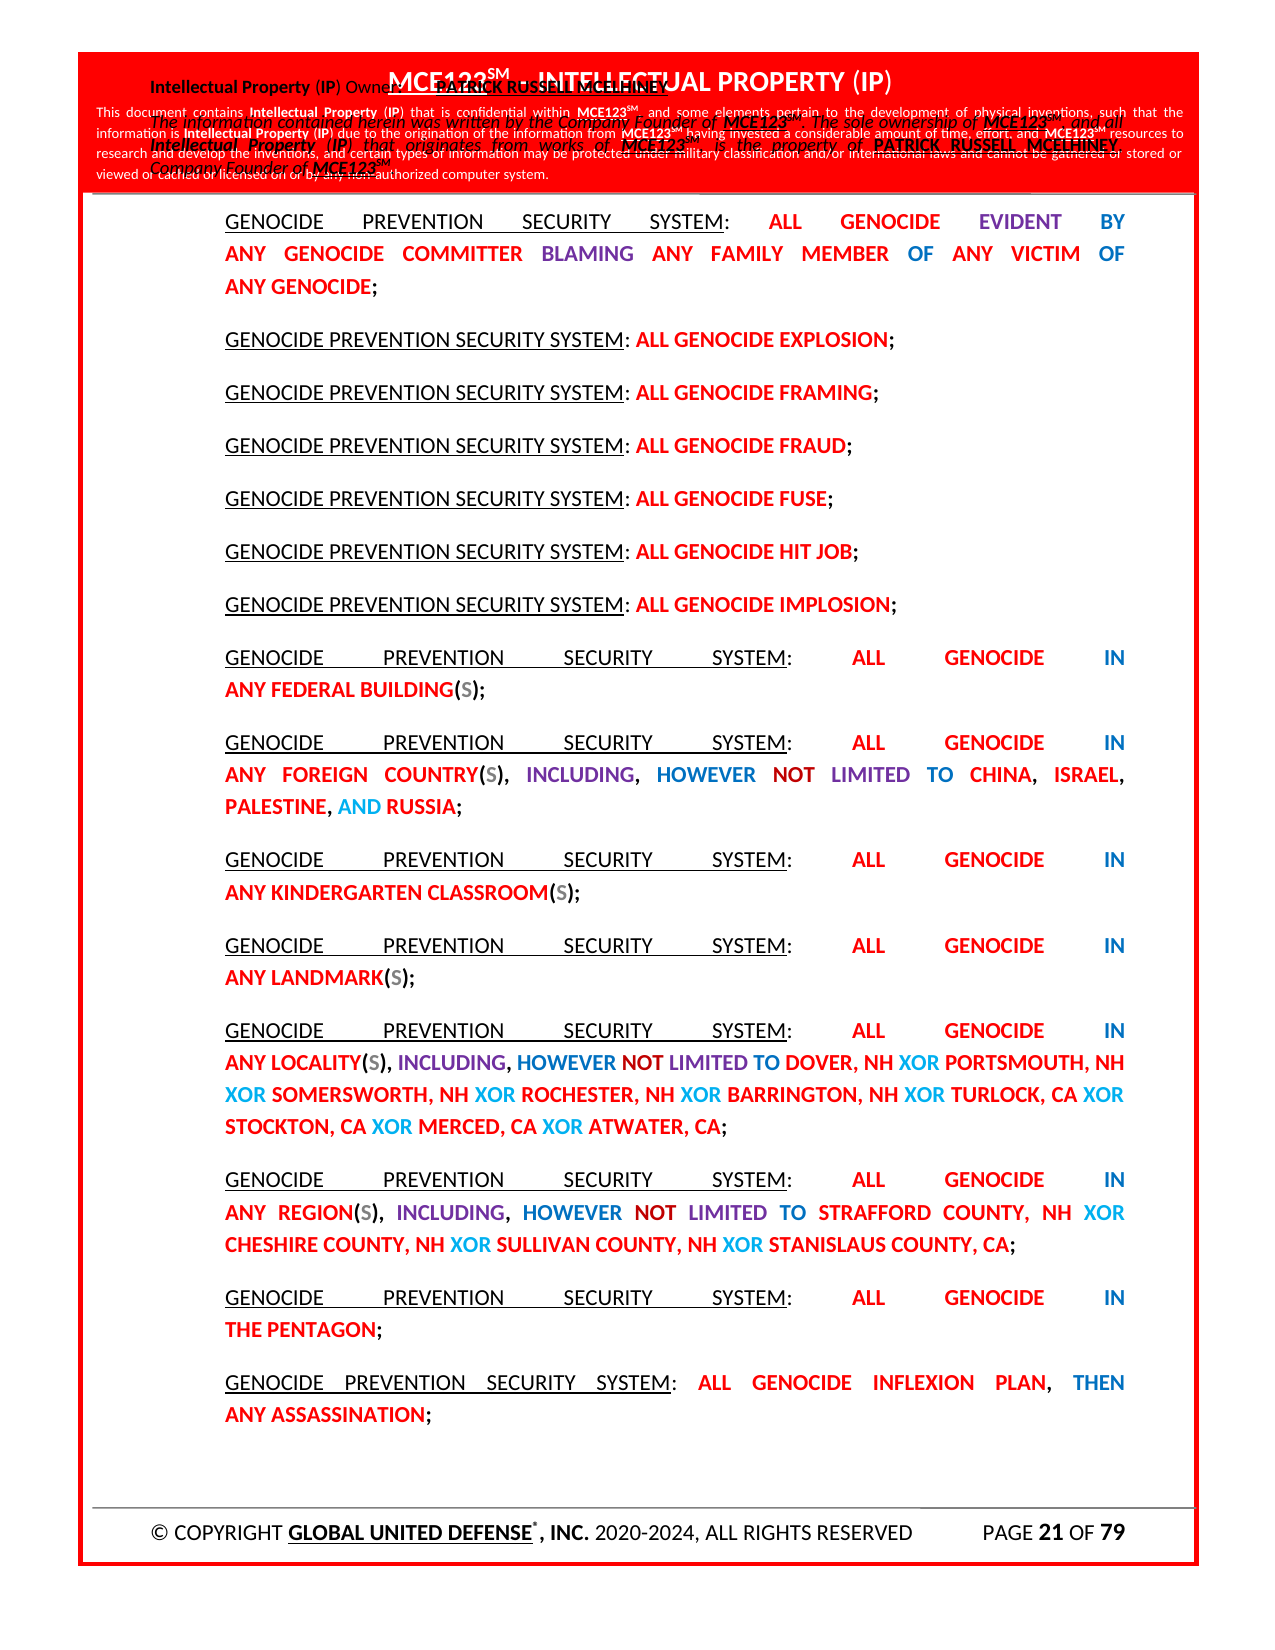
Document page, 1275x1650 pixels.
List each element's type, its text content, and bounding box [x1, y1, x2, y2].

text GENOCIDE PREVENTION SECURITY SYSTEM: ALL GENOCIDE HIT JOB; [225, 537, 1125, 565]
text GENOCIDE PREVENTION SECURITY SYSTEM: ALL GENOCIDE IN ANY FOREIGN COUNTRY(S), INCLUDING, HOWEVER NOT LIMITED TO CHINA, ISRAEL, PALESTINE, AND RUSSIA; [225, 728, 1125, 821]
text GENOCIDE PREVENTION SECURITY SYSTEM: ALL GENOCIDE IN ANY LOCALITY(S), INCLUDING, HOWEVER NOT LIMITED TO DOVER, NH XOR PORTSMOUTH, NH XOR SOMERSWORTH, NH XOR ROCHESTER, NH XOR BARRINGTON, NH XOR TURLOCK, CA XOR STOCKTON, CA XOR MERCED, CA XOR ATWATER, CA; [225, 1016, 1125, 1141]
text GENOCIDE PREVENTION SECURITY SYSTEM: ALL GENOCIDE IMPLOSION; [225, 590, 1125, 618]
text GENOCIDE PREVENTION SECURITY SYSTEM: ALL GENOCIDE IN ANY LANDMARK(S); [225, 931, 1125, 991]
text GENOCIDE PREVENTION SECURITY SYSTEM: ALL GENOCIDE INFLEXION PLAN, THEN ANY ASSASSINATION; [225, 1368, 1125, 1428]
text GENOCIDE PREVENTION SECURITY SYSTEM: ALL GENOCIDE EXPLOSION; [225, 325, 1125, 353]
text GENOCIDE PREVENTION SECURITY SYSTEM: ALL GENOCIDE EVIDENT BY ANY GENOCIDE COMMITTER BLAMING ANY FAMILY MEMBER OF ANY VICTIM OF ANY GENOCIDE; [225, 207, 1125, 300]
text GENOCIDE PREVENTION SECURITY SYSTEM: ALL GENOCIDE FRAMING; [225, 378, 1125, 406]
text GENOCIDE PREVENTION SECURITY SYSTEM: ALL GENOCIDE IN ANY KINDERGARTEN CLASSROOM(S); [225, 846, 1125, 906]
text GENOCIDE PREVENTION SECURITY SYSTEM: ALL GENOCIDE IN ANY FEDERAL BUILDING(S); [225, 643, 1125, 703]
text GENOCIDE PREVENTION SECURITY SYSTEM: ALL GENOCIDE FUSE; [225, 484, 1125, 512]
text GENOCIDE PREVENTION SECURITY SYSTEM: ALL GENOCIDE IN THE PENTAGON; [225, 1283, 1125, 1343]
text GENOCIDE PREVENTION SECURITY SYSTEM: ALL GENOCIDE IN ANY REGION(S), INCLUDING, HOWEVER NOT LIMITED TO STRAFFORD COUNTY, NH XOR CHESHIRE COUNTY, NH XOR SULLIVAN COUNTY, NH XOR STANISLAUS COUNTY, CA; [225, 1166, 1125, 1258]
text GENOCIDE PREVENTION SECURITY SYSTEM: ALL GENOCIDE FRAUD; [225, 431, 1125, 459]
